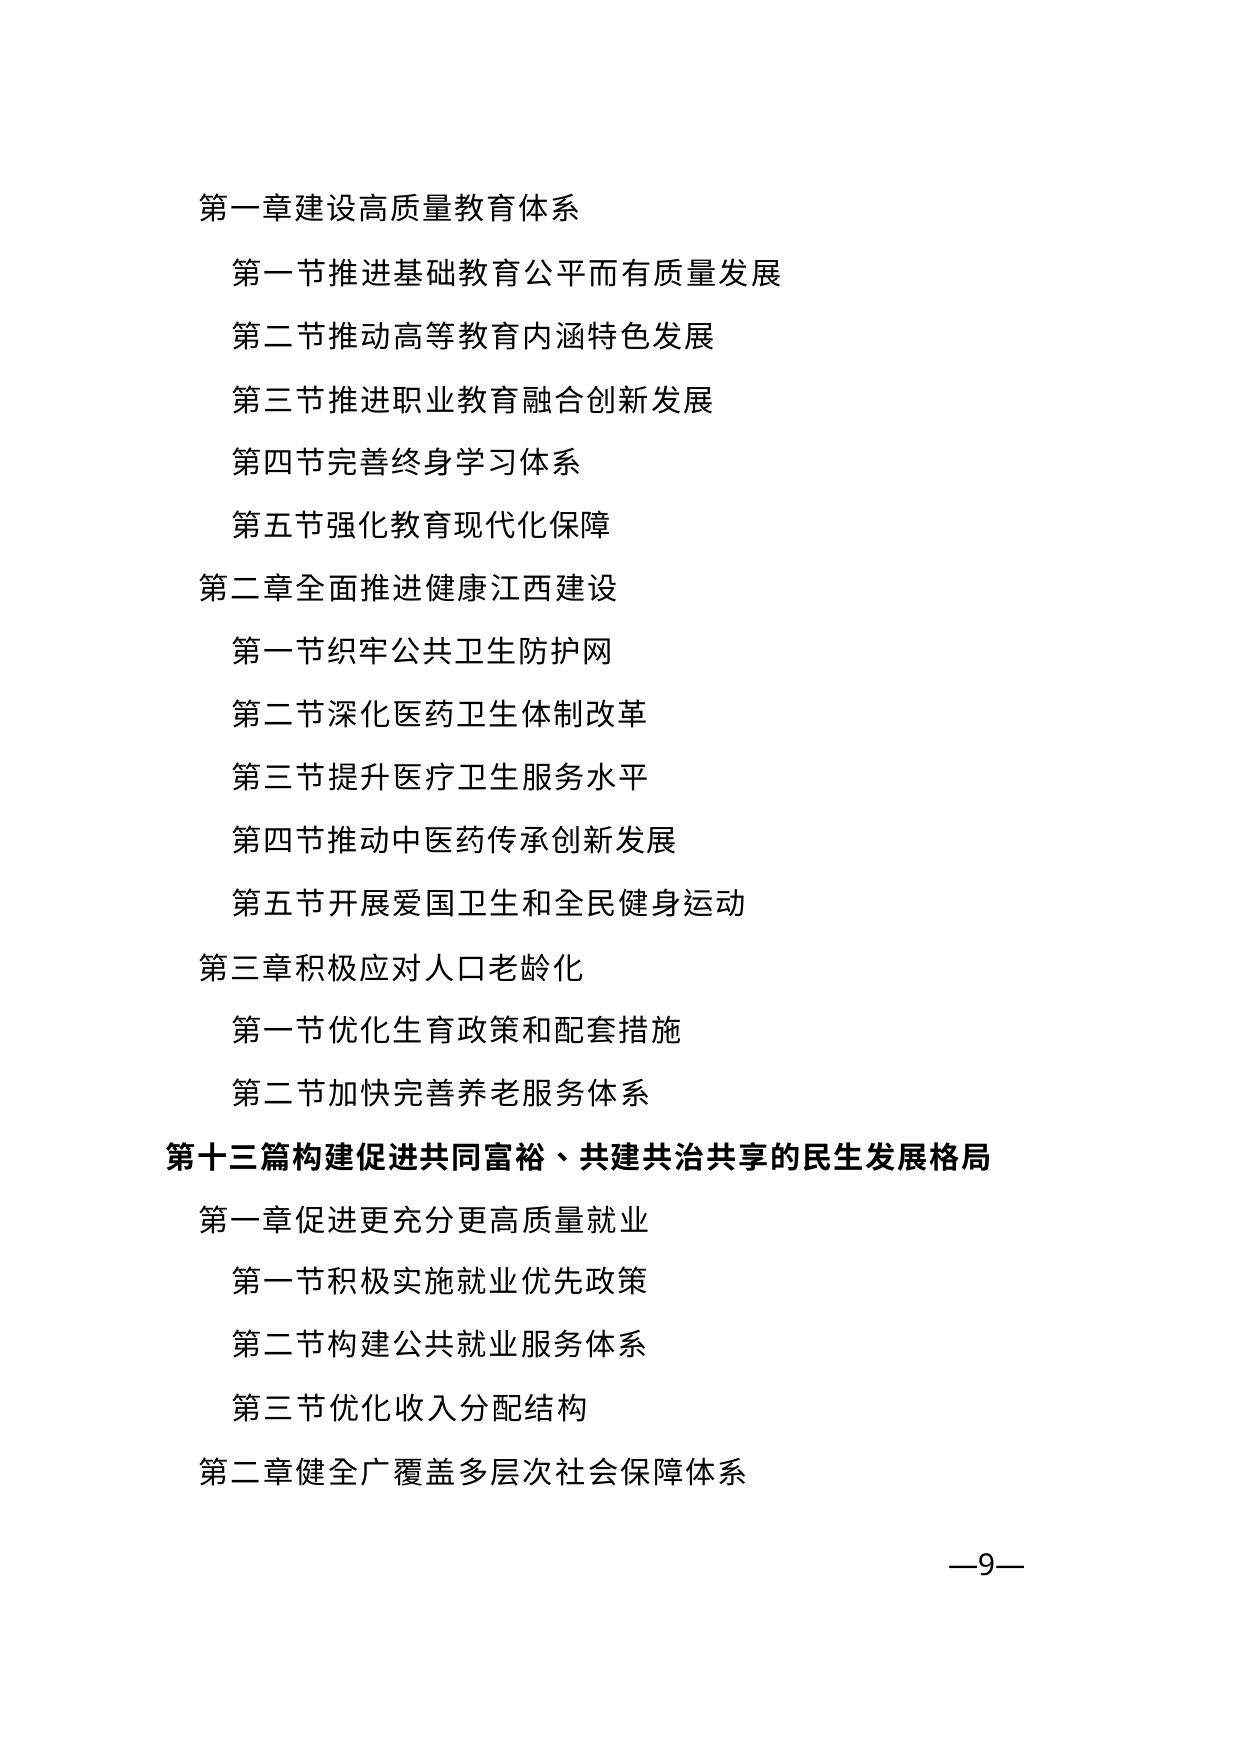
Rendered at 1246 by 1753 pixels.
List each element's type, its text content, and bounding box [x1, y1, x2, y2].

text 第二节推动高等教育内涵特色发展 [231, 317, 1059, 355]
text 第四节完善终身学习体系 [231, 443, 1059, 481]
text 第二章全面推进健康江西建设 [198, 569, 1059, 607]
text 第三节提升医疗卫生服务水平 [231, 759, 1059, 797]
text 第三章积极应对人口老龄化 [198, 949, 1059, 987]
text 第一节优化生育政策和配套措施 [231, 1012, 1059, 1049]
text 第四节推动中医药传承创新发展 [231, 822, 1059, 859]
text 第一节织牢公共卫生防护网 [231, 632, 1059, 669]
text 第五节强化教育现代化保障 [231, 506, 1059, 543]
text 第二节加快完善养老服务体系 [231, 1074, 1059, 1112]
text 第一章建设高质量教育体系 [198, 189, 1059, 227]
text 第一节推进基础教育公平而有质量发展 [231, 254, 1059, 292]
text 第三节优化收入分配结构 [231, 1389, 1059, 1427]
text 第二章健全广覆盖多层次社会保障体系 [198, 1453, 1059, 1491]
text 第一节积极实施就业优先政策 [231, 1263, 1059, 1300]
text 第一章促进更充分更高质量就业 [198, 1201, 1059, 1238]
text 第二节构建公共就业服务体系 [231, 1326, 1059, 1363]
text 第五节开展爱国卫生和全民健身运动 [231, 884, 1059, 922]
text 第十三篇构建促进共同富裕、共建共治共享的民生发展格局 [165, 1138, 1059, 1176]
text 第三节推进职业教育融合创新发展 [231, 381, 1059, 419]
text 第二节深化医药卫生体制改革 [231, 695, 1059, 733]
